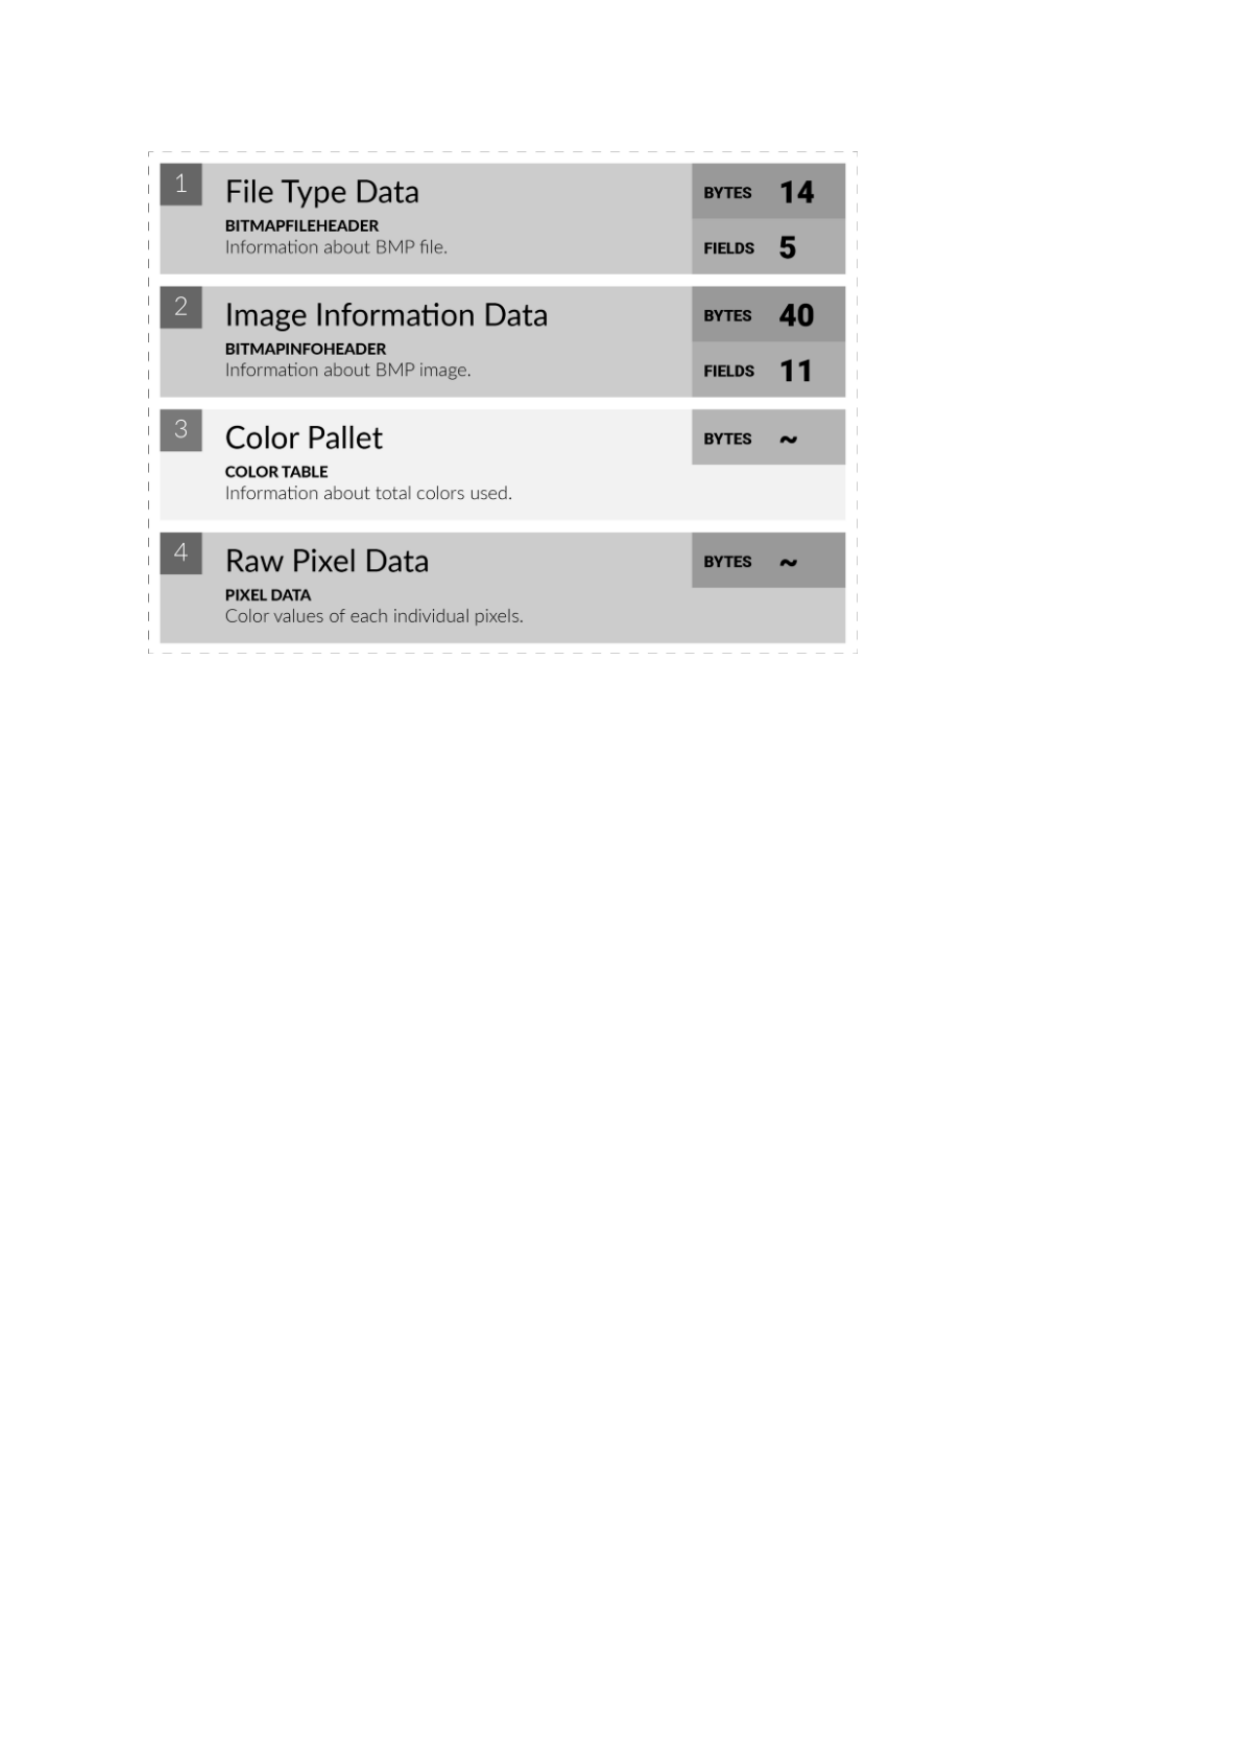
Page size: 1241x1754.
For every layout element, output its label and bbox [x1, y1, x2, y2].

picture [147, 147, 864, 659]
